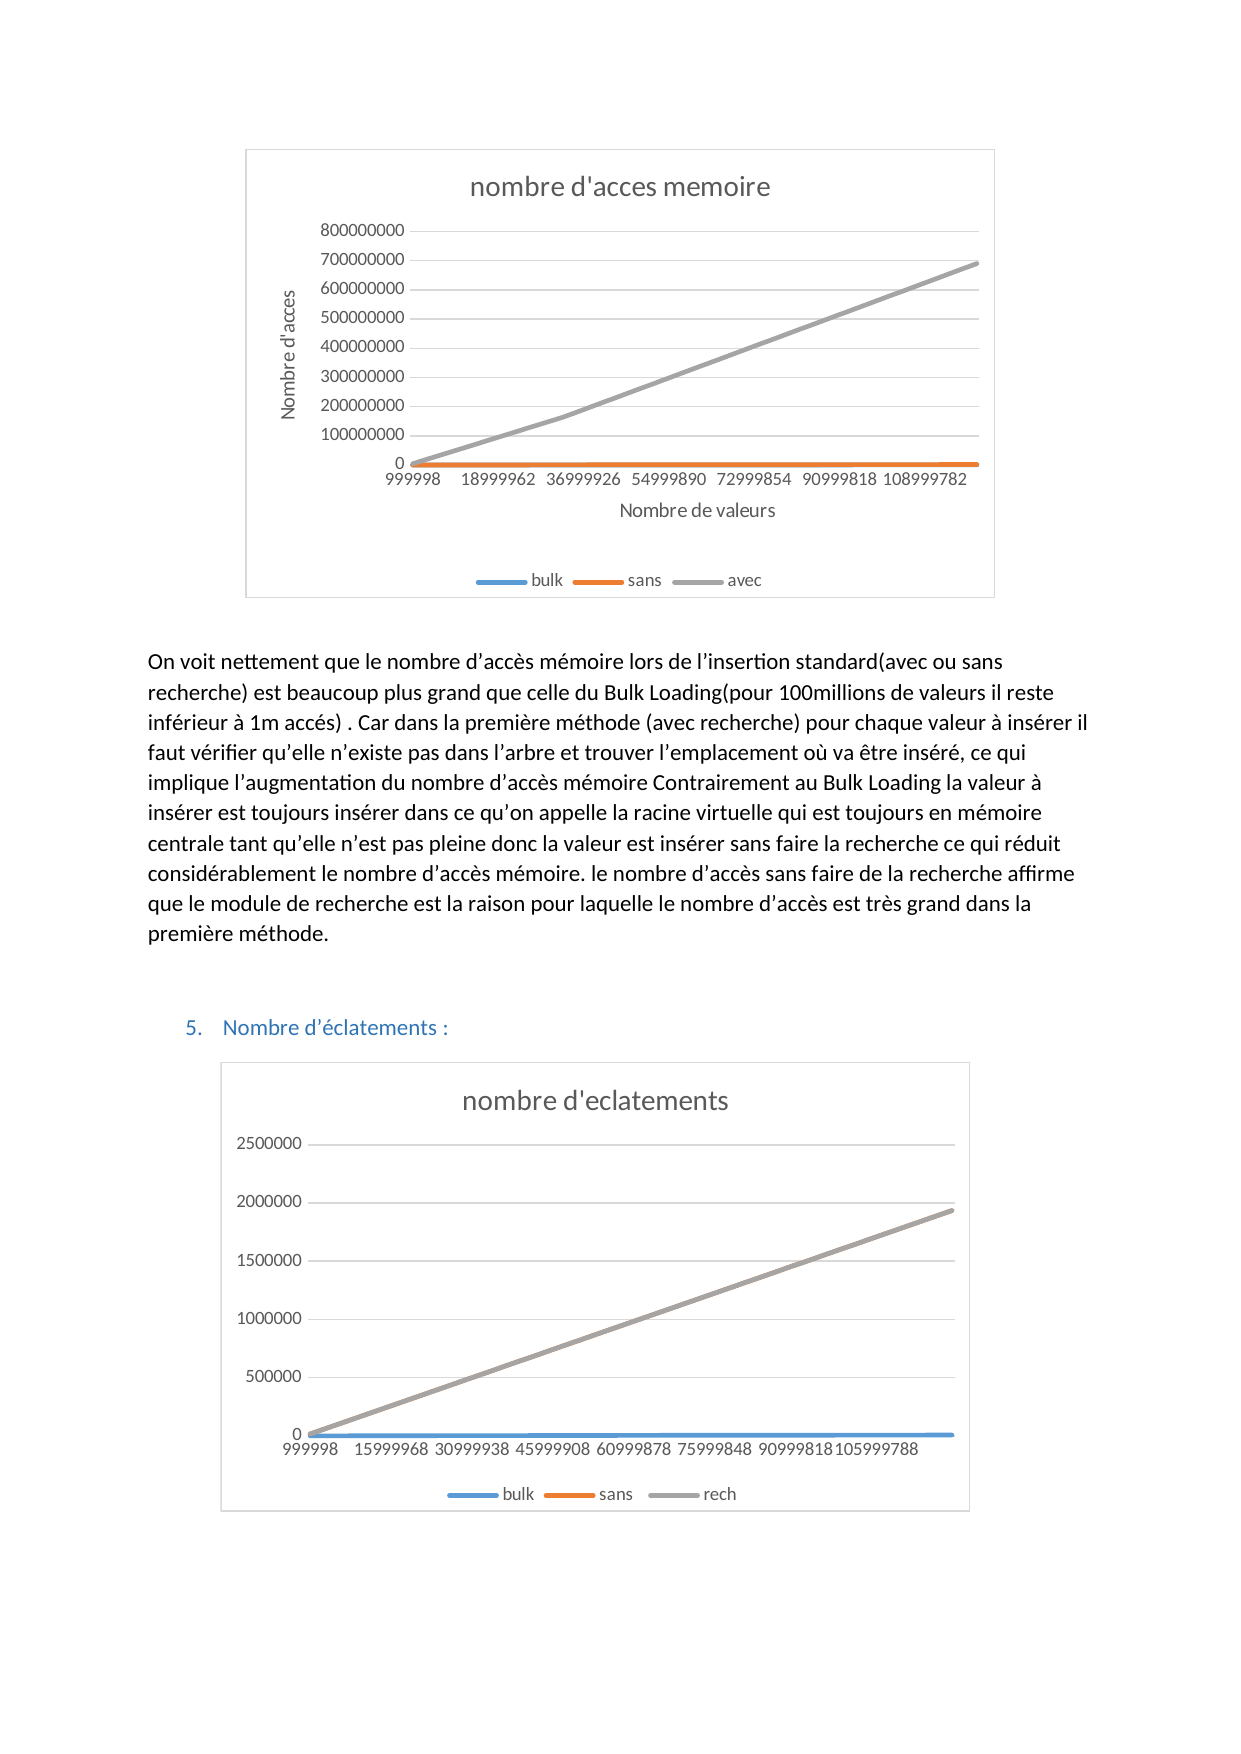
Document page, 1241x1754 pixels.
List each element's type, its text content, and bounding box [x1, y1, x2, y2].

list Nombre d’éclatements : [185, 1013, 1093, 1041]
text On voit nettement que le nombre d’accès mémoire lors de l’insertion standard(avec ou sans recherche) est beaucoup plus grand que celle du Bulk Loading(pour 100millions de valeurs il reste inférieur à 1m accés) . Car dans la première méthode (avec recherche) pour chaque valeur à insérer il faut vérifier qu’elle n’existe pas dans l’arbre et trouver l’emplacement où va être inséré, ce qui implique l’augmentation du nombre d’accès mémoire Contrairement au Bulk Loading la valeur à insérer est toujours insérer dans ce qu’on appelle la racine virtuelle qui est toujours en mémoire centrale tant qu’elle n’est pas pleine donc la valeur est insérer sans faire la recherche ce qui réduit considérablement le nombre d’accès mémoire. le nombre d’accès sans faire de la recherche affirme que le module de recherche est la raison pour laquelle le nombre d’accès est très grand dans la première méthode. [148, 647, 1093, 947]
